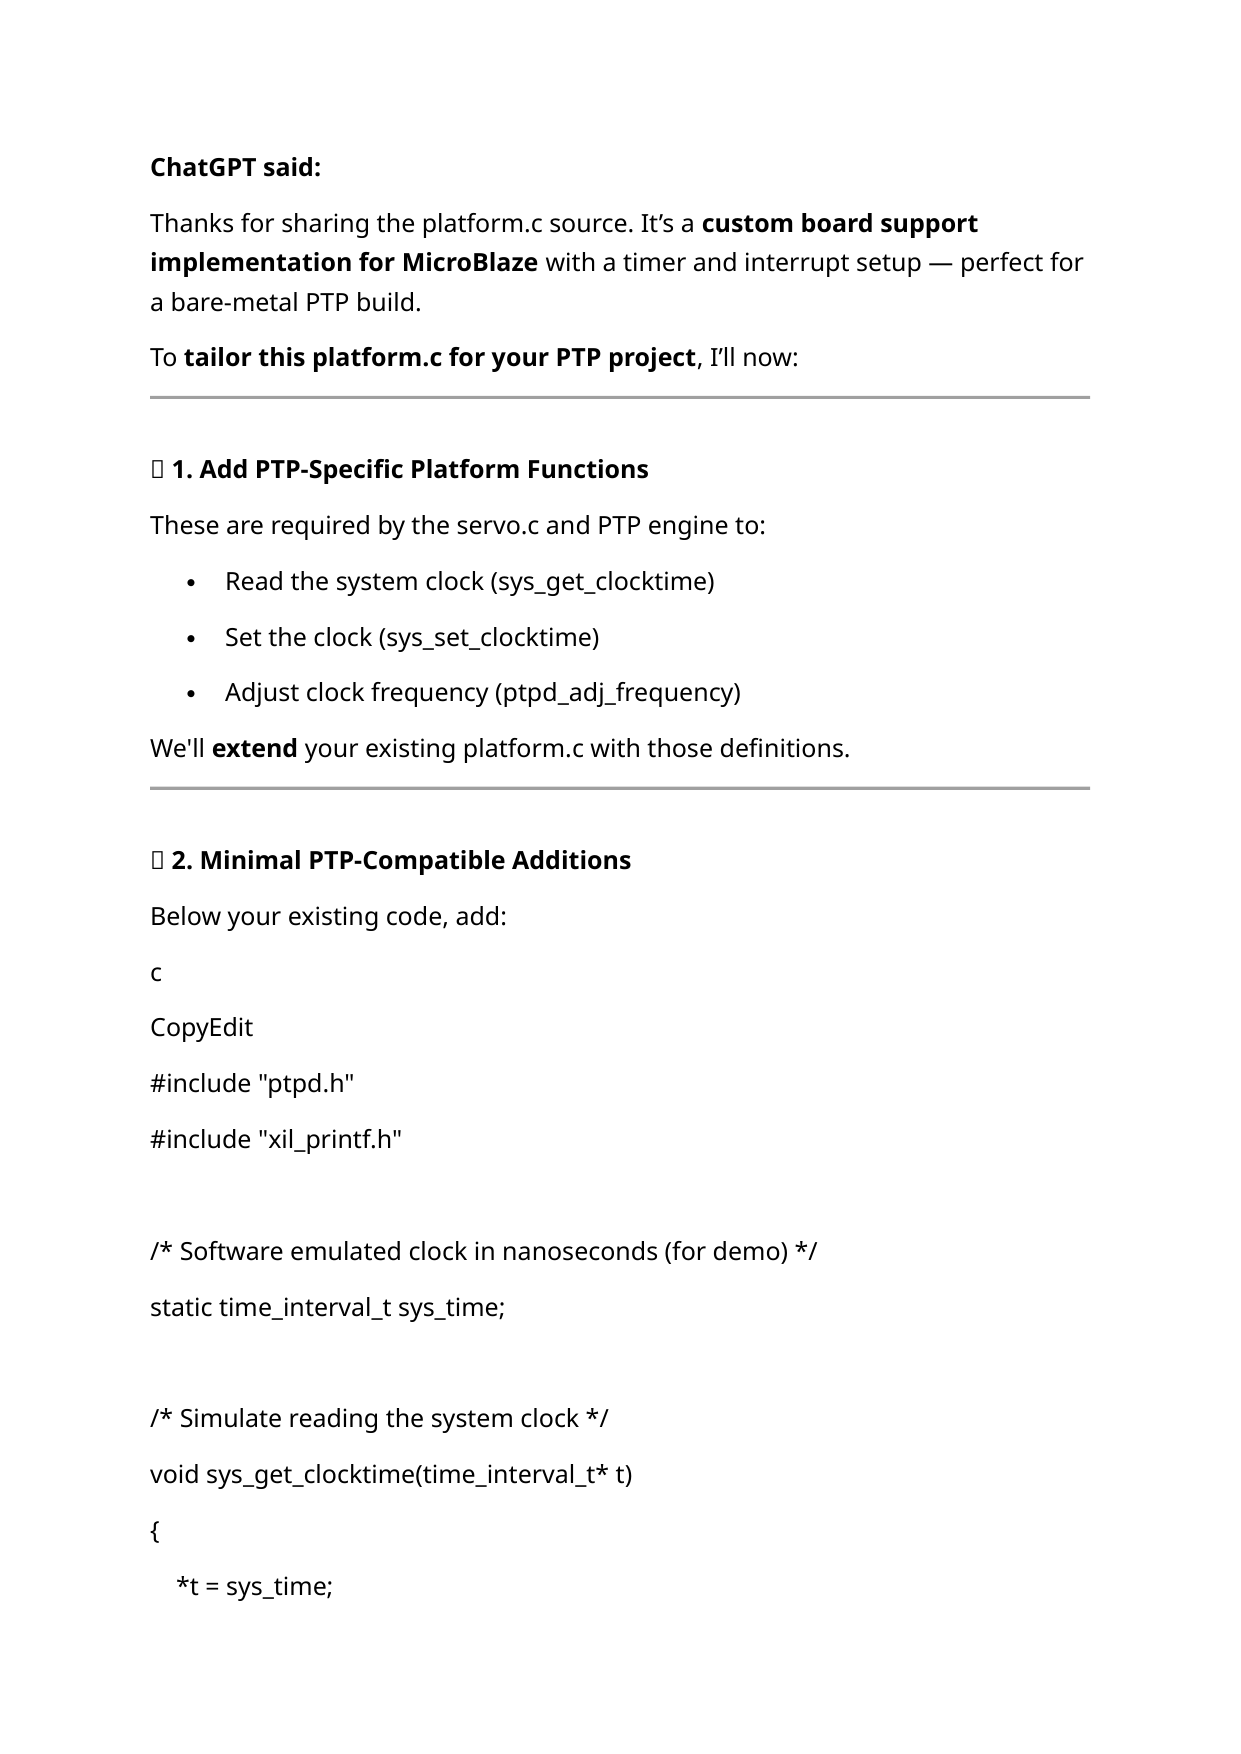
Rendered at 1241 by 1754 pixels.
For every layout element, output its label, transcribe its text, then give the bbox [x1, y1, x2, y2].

text #include "xil_printf.h" [150, 1122, 1090, 1156]
text static time_interval_t sys_time; [150, 1289, 1090, 1323]
text c [150, 954, 1090, 988]
text CopyEdit [150, 1010, 1090, 1044]
text We'll extend your existing platform.c with those definitions. [150, 731, 1090, 765]
text /* Software emulated clock in nanoseconds (for demo) */ [150, 1233, 1090, 1267]
text /* Simulate reading the system clock */ [150, 1401, 1090, 1435]
text ✅ 1. Add PTP-Specific Platform Functions [150, 452, 1090, 486]
text ✅ 2. Minimal PTP-Compatible Additions [150, 842, 1090, 877]
text ChatGPT said: [150, 150, 1090, 184]
list Adjust clock frequency (ptpd_adj_frequency) [187, 675, 1090, 709]
list Read the system clock (sys_get_clocktime) [187, 563, 1090, 597]
text Below your existing code, add: [150, 898, 1090, 932]
text { [150, 1512, 1090, 1547]
text void sys_get_clocktime(time_interval_t* t) [150, 1457, 1090, 1491]
text #include "ptpd.h" [150, 1066, 1090, 1100]
text Thanks for sharing the platform.c source. It’s a custom board support implementation for MicroBlaze with a timer and interrupt setup — perfect for a bare-metal PTP build. [150, 206, 1090, 318]
list Set the clock (sys_set_clocktime) [187, 619, 1090, 653]
text To tailor this platform.c for your PTP project, I’ll now: [150, 340, 1090, 374]
text *t = sys_time; [150, 1568, 1090, 1602]
text These are required by the servo.c and PTP engine to: [150, 507, 1090, 542]
